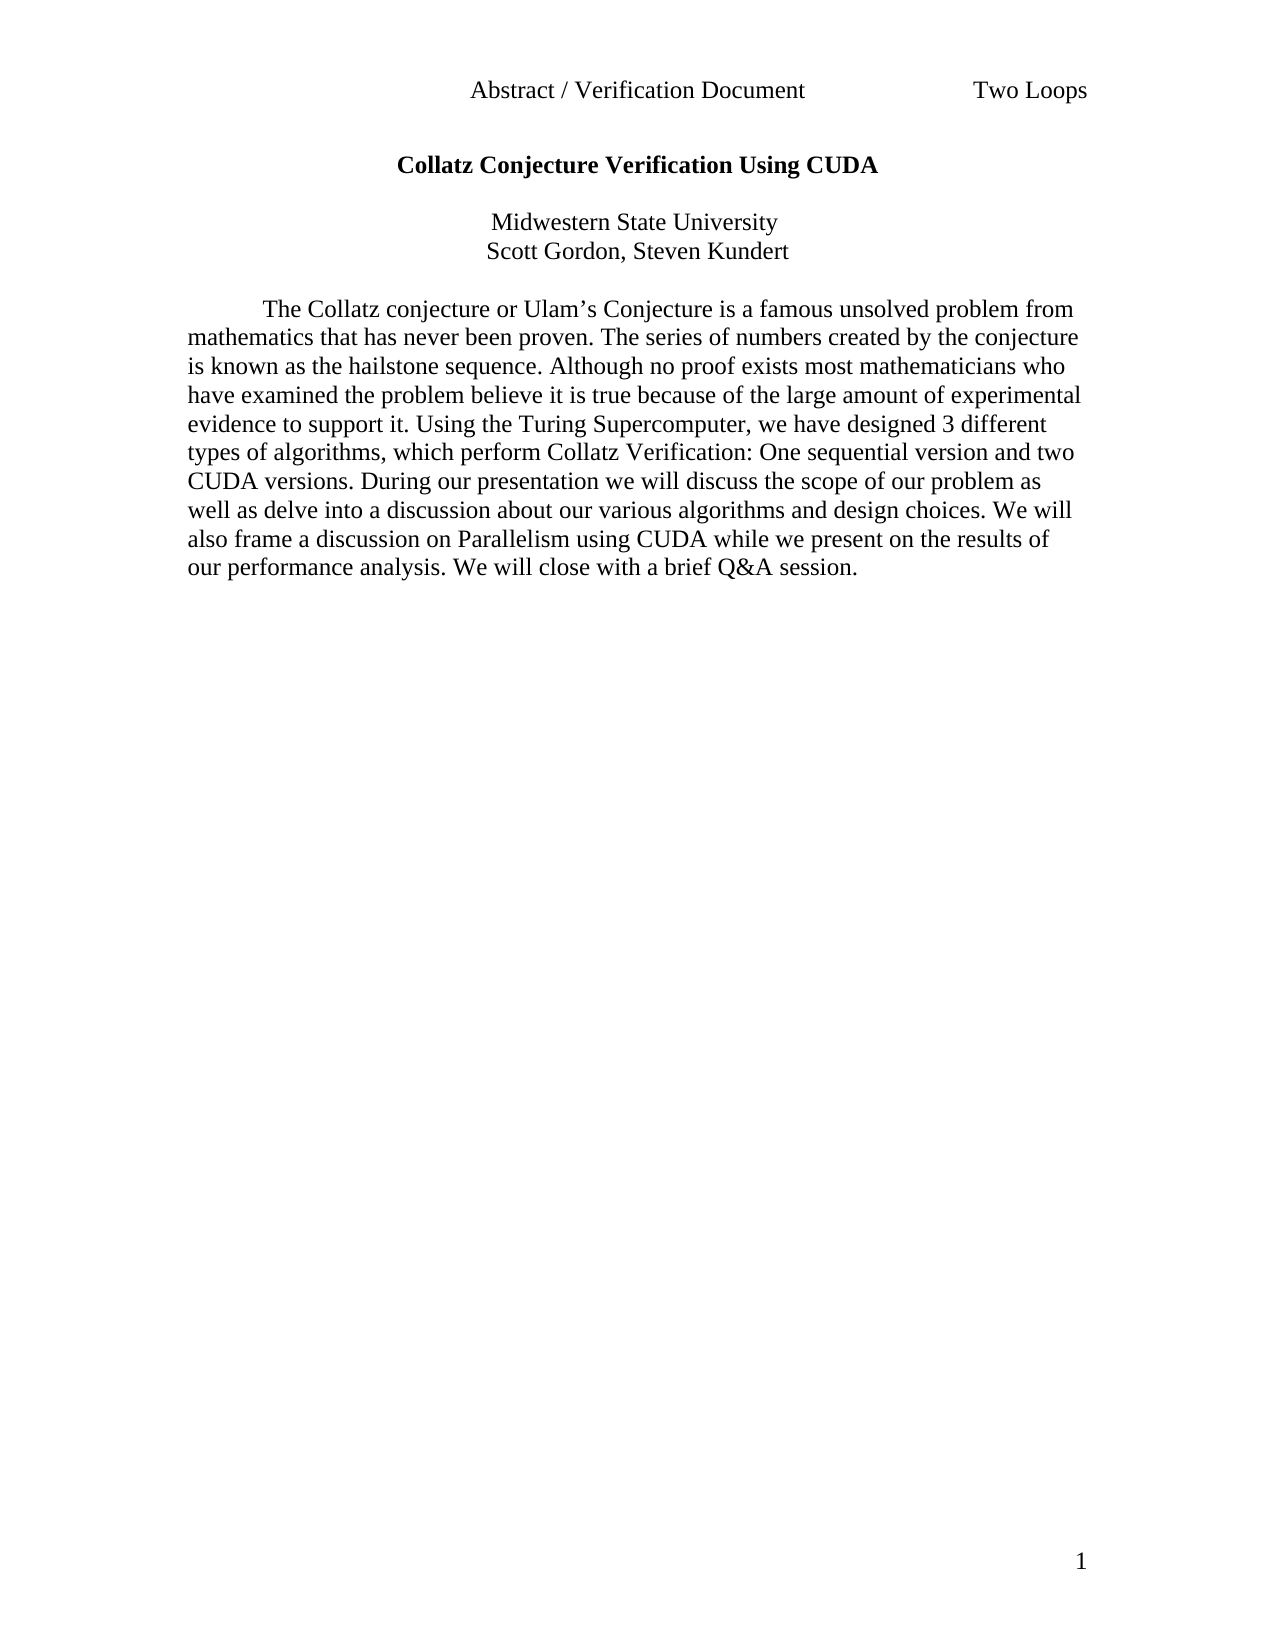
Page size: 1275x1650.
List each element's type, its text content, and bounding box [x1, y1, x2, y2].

text Midwestern State University Scott Gordon, Steven Kundert [187, 207, 1087, 265]
text Collatz Conjecture Verification Using CUDA [187, 150, 1087, 179]
text The Collatz conjecture or Ulam’s Conjecture is a famous unsolved problem from mathematics that has never been proven. The series of numbers created by the conjecture is known as the hailstone sequence. Although no proof exists most mathematicians who have examined the problem believe it is true because of the large amount of experimental evidence to support it. Using the Turing Supercomputer, we have designed 3 different types of algorithms, which perform Collatz Verification: One sequential version and two CUDA versions. During our presentation we will discuss the scope of our problem as well as delve into a discussion about our various algorithms and design choices. We will also frame a discussion on Parallelism using CUDA while we present on the results of our performance analysis. We will close with a brief Q&A session. [187, 294, 1087, 581]
